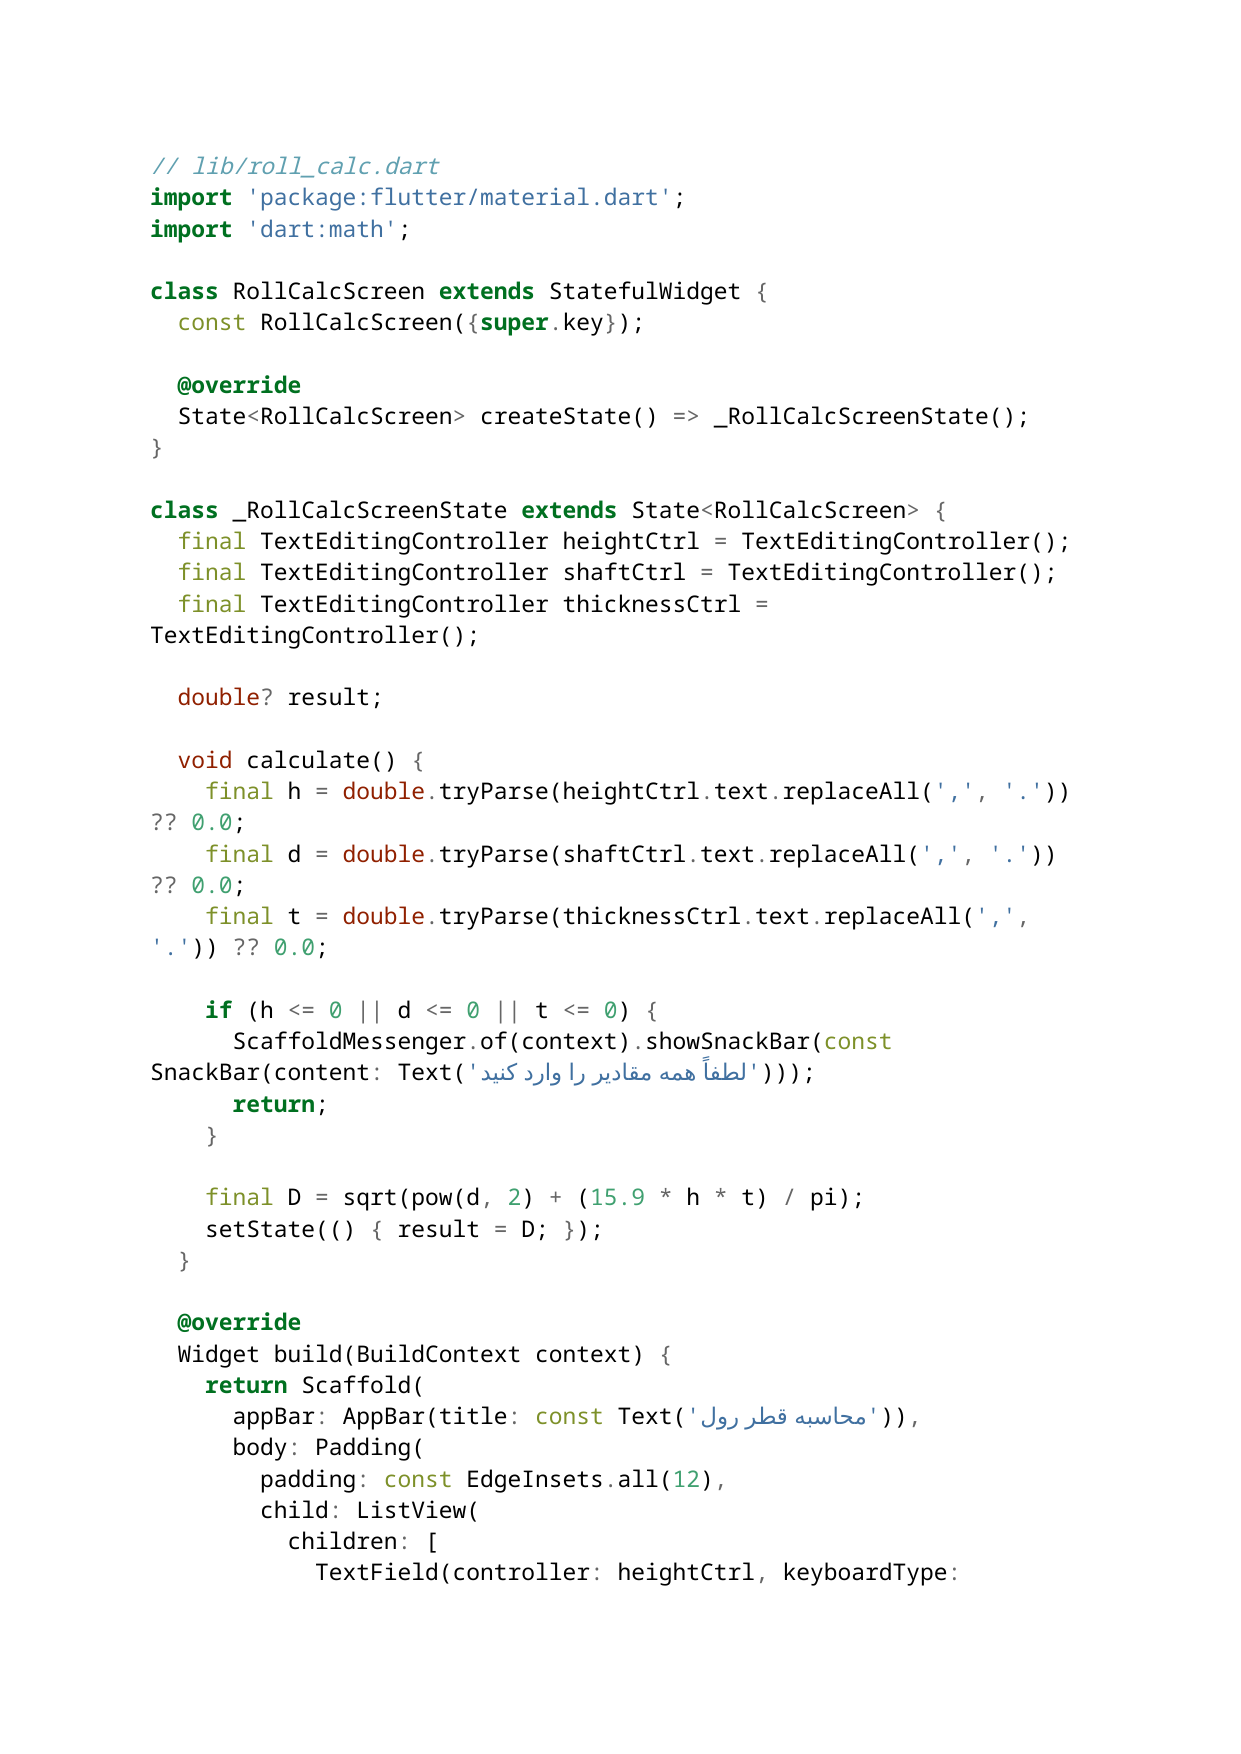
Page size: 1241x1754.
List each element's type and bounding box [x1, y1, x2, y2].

text [150, 150, 1090, 1587]
